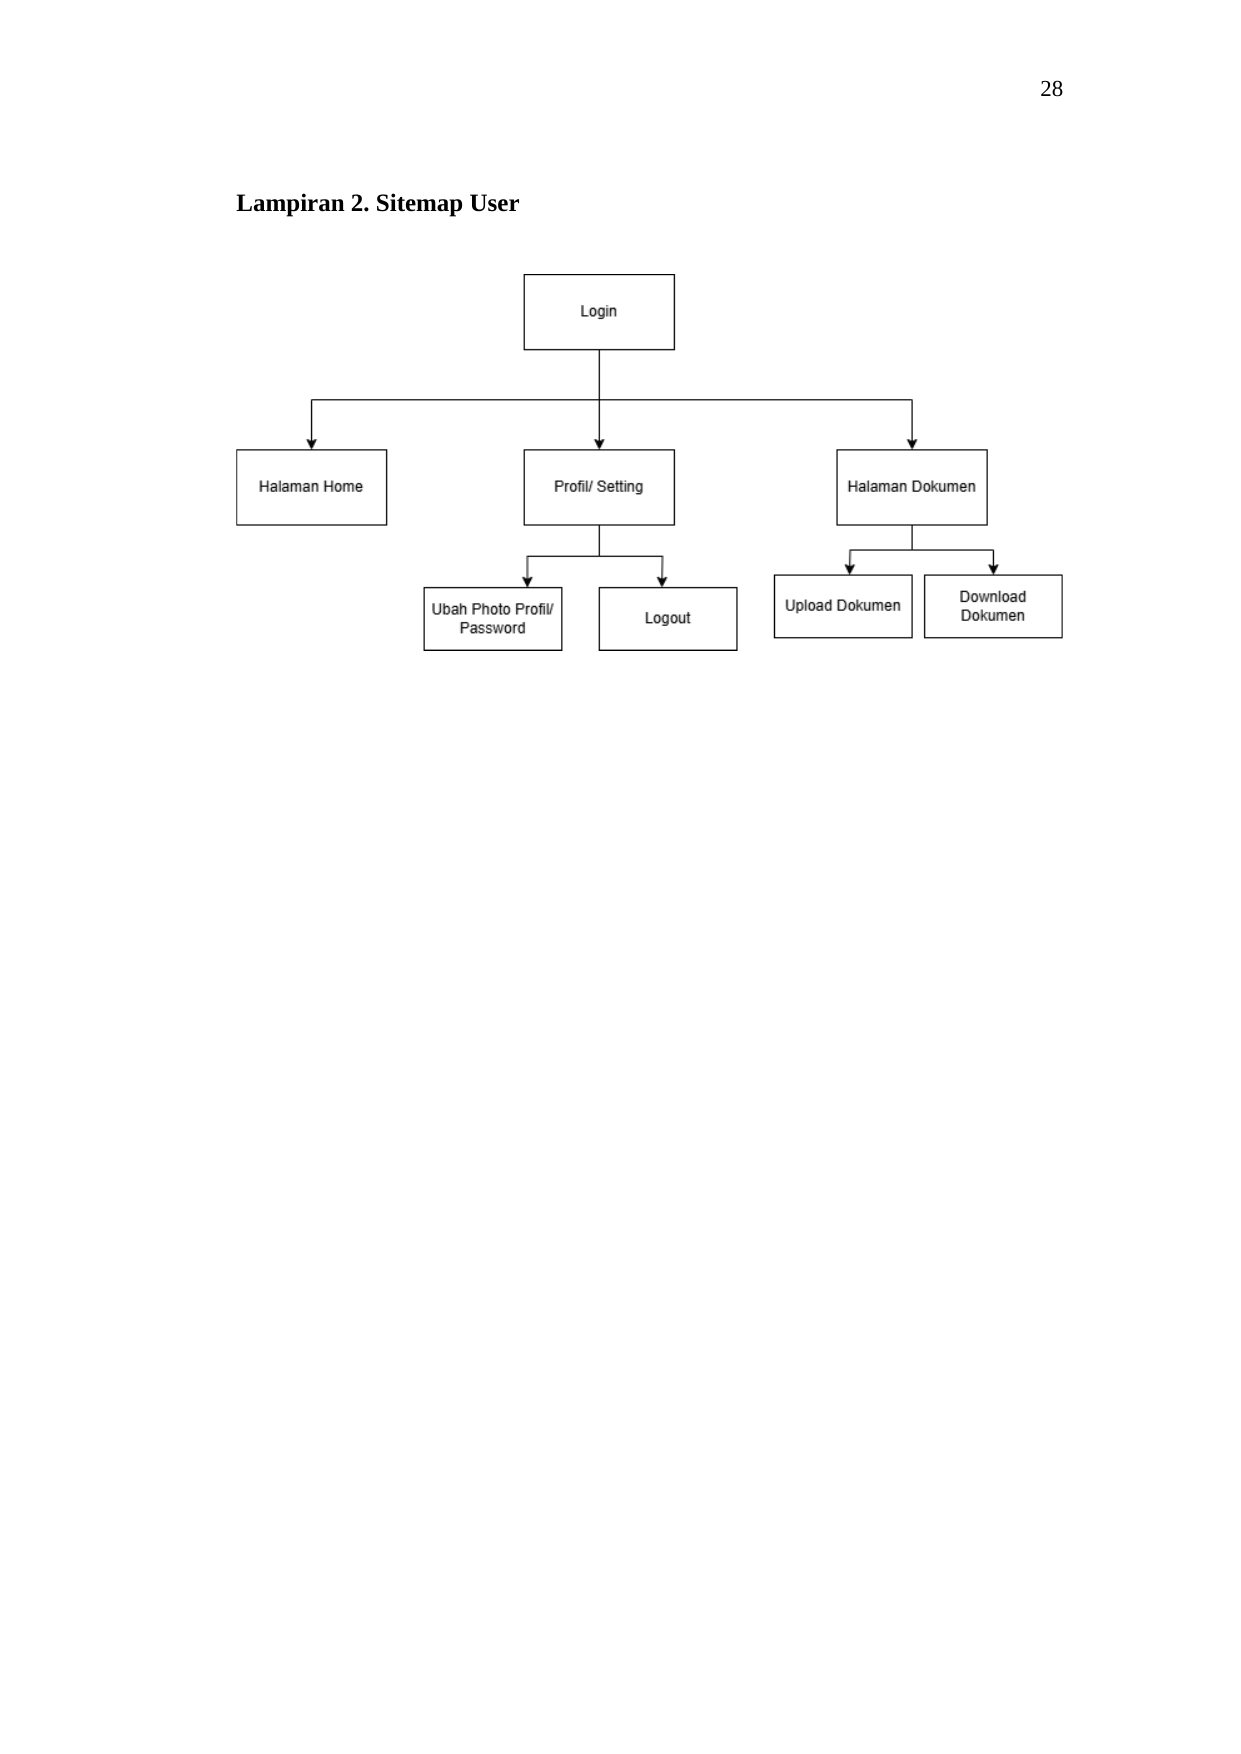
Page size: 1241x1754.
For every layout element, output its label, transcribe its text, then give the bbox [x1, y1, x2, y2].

subtitle Lampiran 2. Sitemap User [236, 188, 955, 217]
picture [236, 274, 1063, 651]
